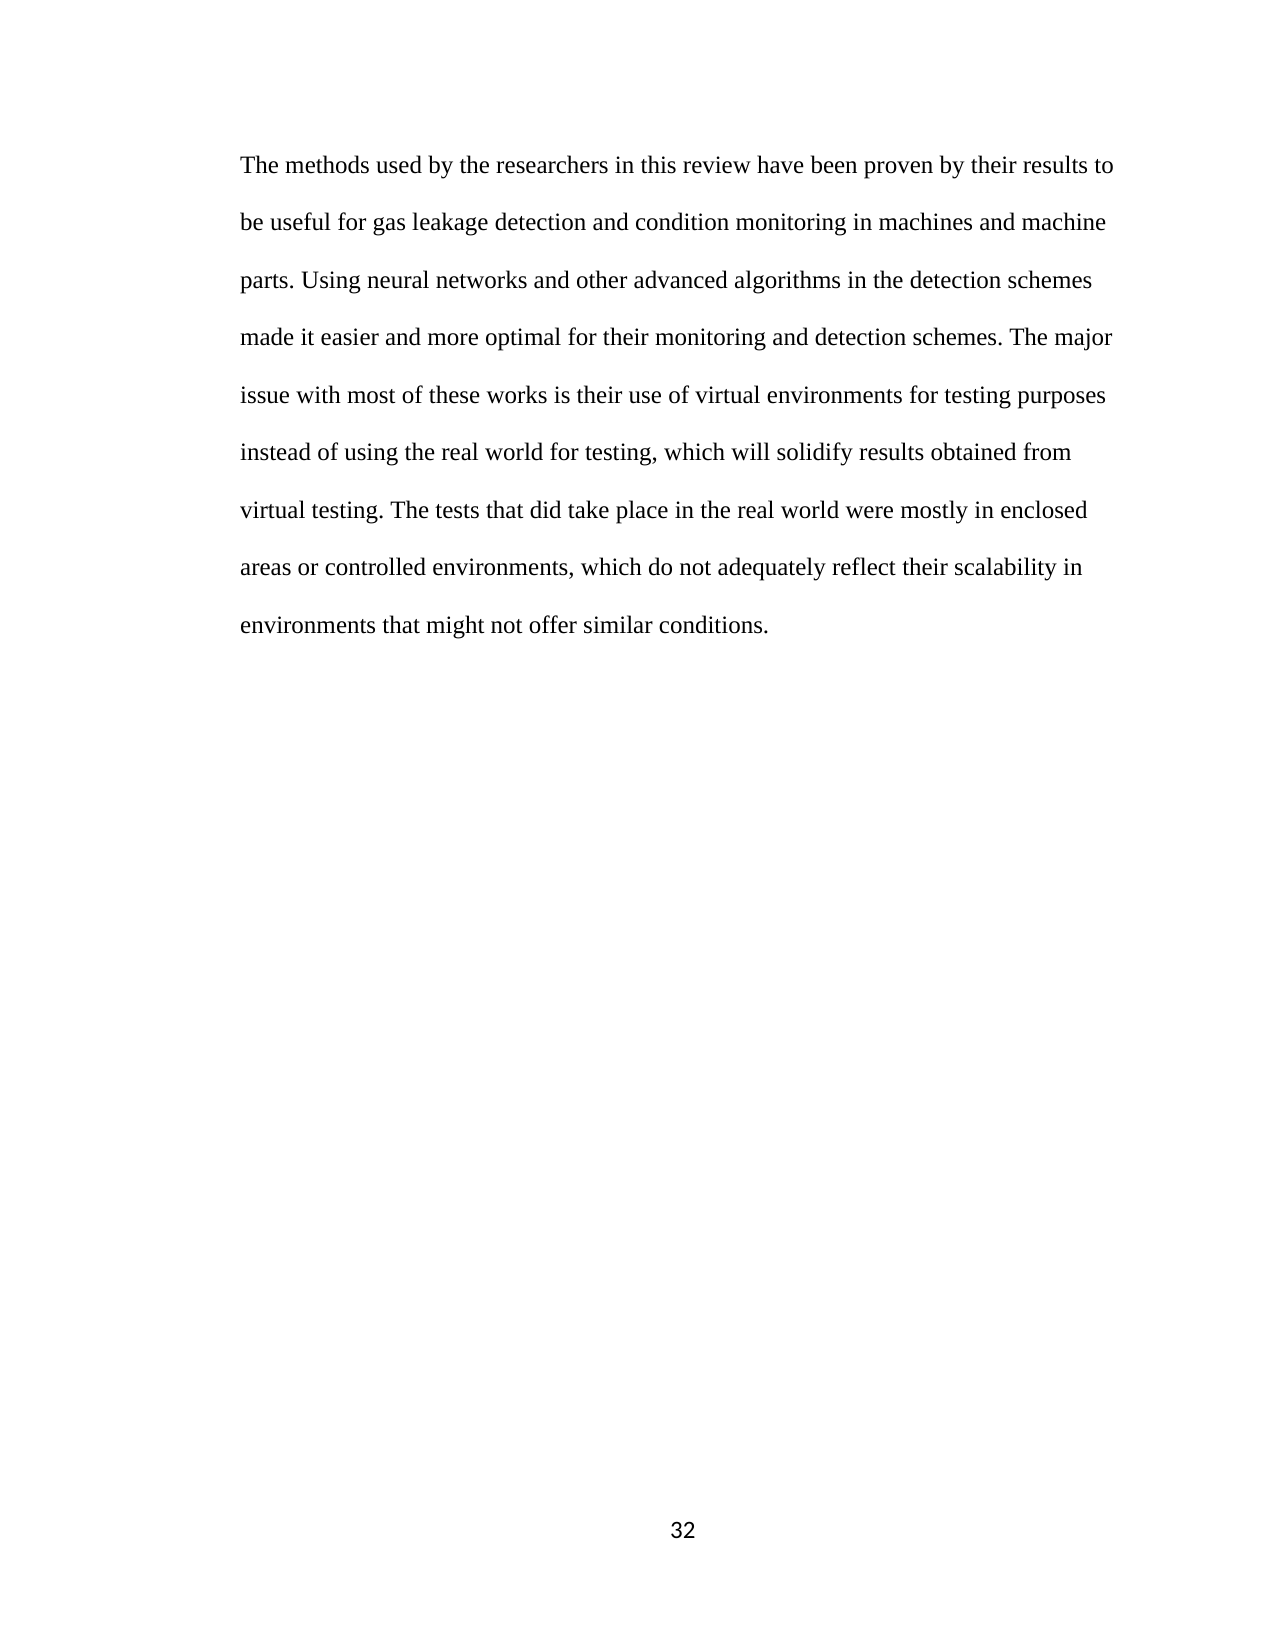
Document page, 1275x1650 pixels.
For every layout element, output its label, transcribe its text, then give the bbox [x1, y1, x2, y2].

text The methods used by the researchers in this review have been proven by their results to be useful for gas leakage detection and condition monitoring in machines and machine parts. Using neural networks and other advanced algorithms in the detection schemes made it easier and more optimal for their monitoring and detection schemes. The major issue with most of these works is their use of virtual environments for testing purposes instead of using the real world for testing, which will solidify results obtained from virtual testing. The tests that did take place in the real world were mostly in enclosed areas or controlled environments, which do not adequately reflect their scalability in environments that might not offer similar conditions. [240, 150, 1125, 639]
